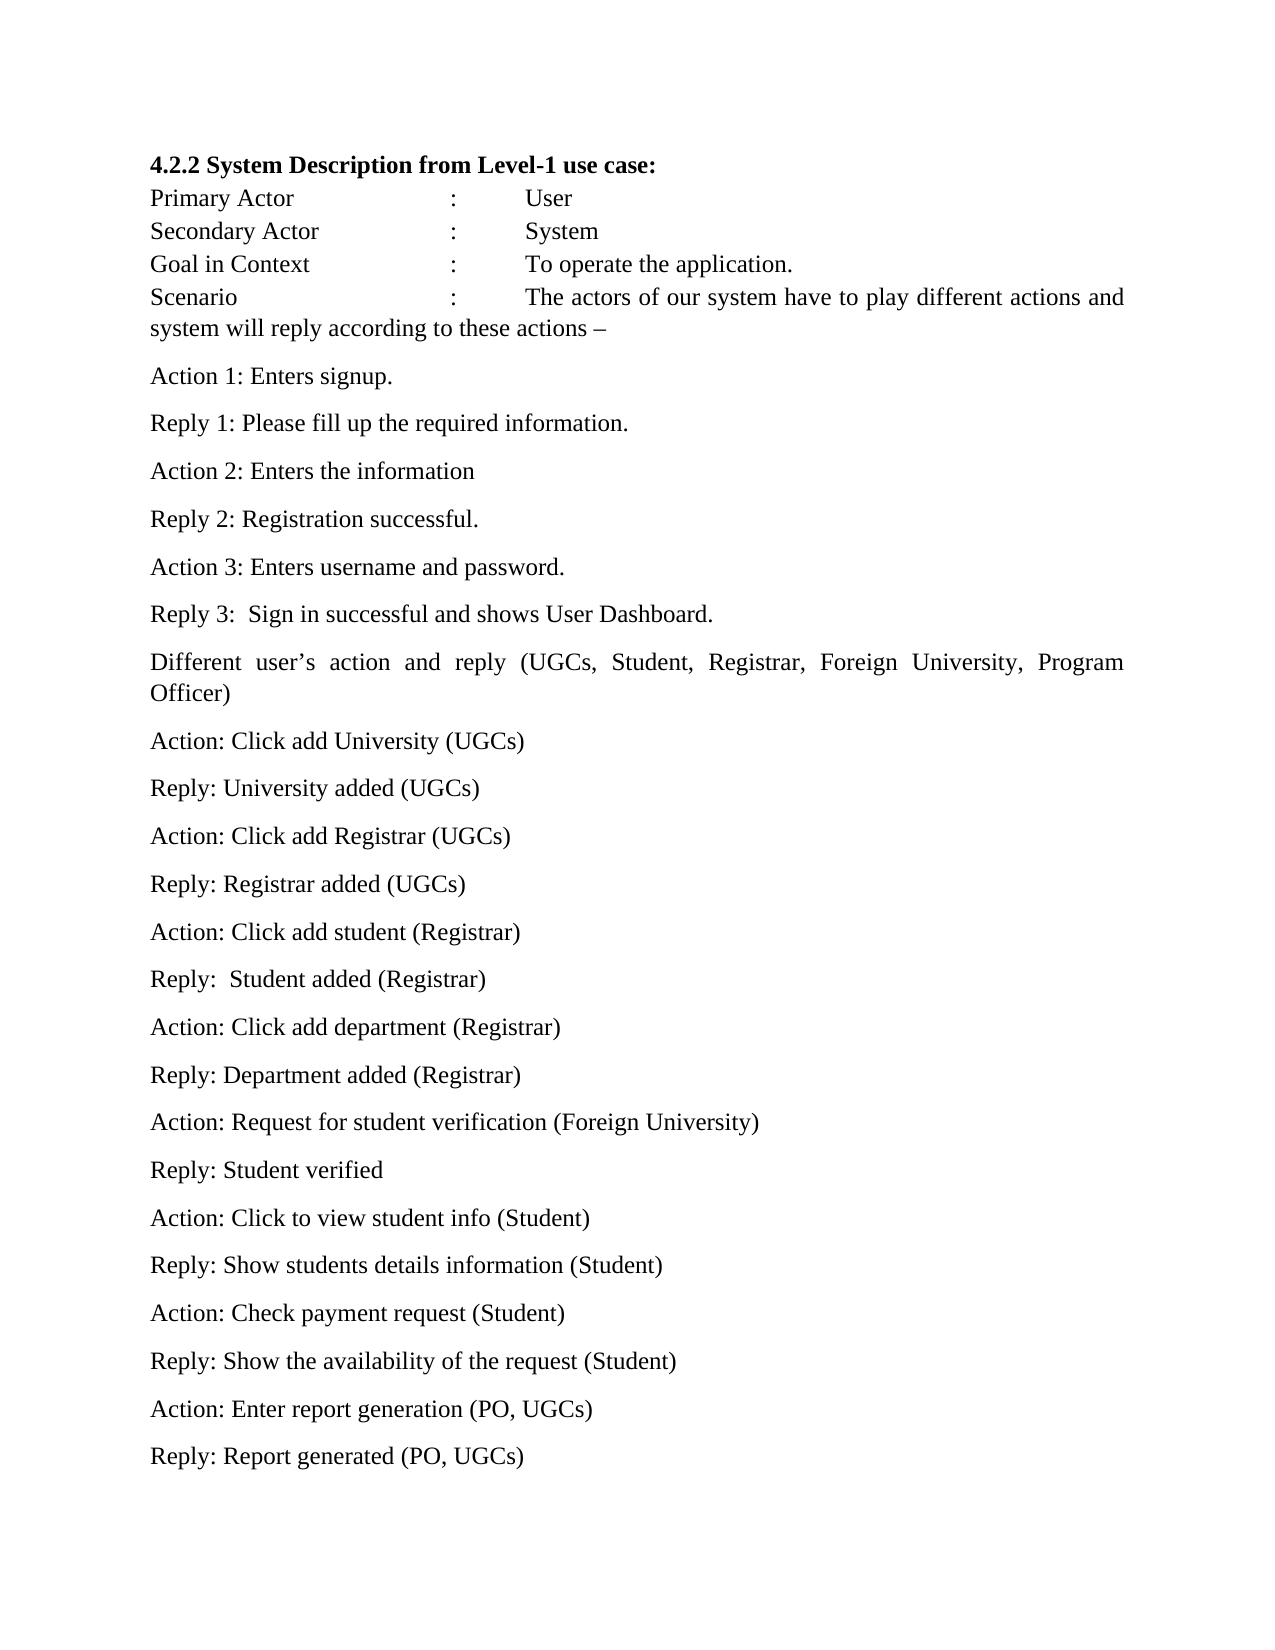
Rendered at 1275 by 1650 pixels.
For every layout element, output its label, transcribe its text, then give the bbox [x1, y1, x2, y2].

text Action 3: Enters username and password. [150, 552, 1125, 580]
text Reply: Department added (Registrar) [150, 1060, 1125, 1088]
text Action: Request for student verification (Foreign University) [150, 1107, 1125, 1136]
text Reply: Show the availability of the request (Student) [150, 1346, 1125, 1375]
text Secondary Actor : System [150, 216, 1125, 245]
text Reply: University added (UGCs) [150, 773, 1125, 802]
text Reply 2: Registration successful. [150, 504, 1125, 533]
text Reply: Show students details information (Student) [150, 1251, 1125, 1279]
text Action: Click to view student info (Student) [150, 1203, 1125, 1232]
text Action 2: Enters the information [150, 456, 1125, 485]
text Action: Click add Registrar (UGCs) [150, 821, 1125, 850]
text Scenario : The actors of our system have to play different actions and system will reply according to these actions – [150, 282, 1125, 342]
text Action: Enter report generation (PO, UGCs) [150, 1394, 1125, 1422]
text Reply 3: Sign in successful and shows User Dashboard. [150, 599, 1125, 628]
text Reply: Student verified [150, 1155, 1125, 1184]
text Reply: Student added (Registrar) [150, 964, 1125, 993]
text Reply 1: Please fill up the required information. [150, 408, 1125, 437]
text Goal in Context : To operate the application. [150, 249, 1125, 278]
text Different user’s action and reply (UGCs, Student, Registrar, Foreign University, Program Officer) [150, 647, 1125, 707]
text Action 1: Enters signup. [150, 361, 1125, 389]
text Primary Actor : User [150, 183, 1125, 212]
text Action: Check payment request (Student) [150, 1298, 1125, 1327]
text Reply: Registrar added (UGCs) [150, 869, 1125, 898]
text Action: Click add University (UGCs) [150, 726, 1125, 754]
text Action: Click add department (Registrar) [150, 1012, 1125, 1041]
subtitle 4.2.2 System Description from Level-1 use case: [150, 150, 1125, 179]
text Action: Click add student (Registrar) [150, 917, 1125, 945]
text Reply: Report generated (PO, UGCs) [150, 1441, 1125, 1470]
